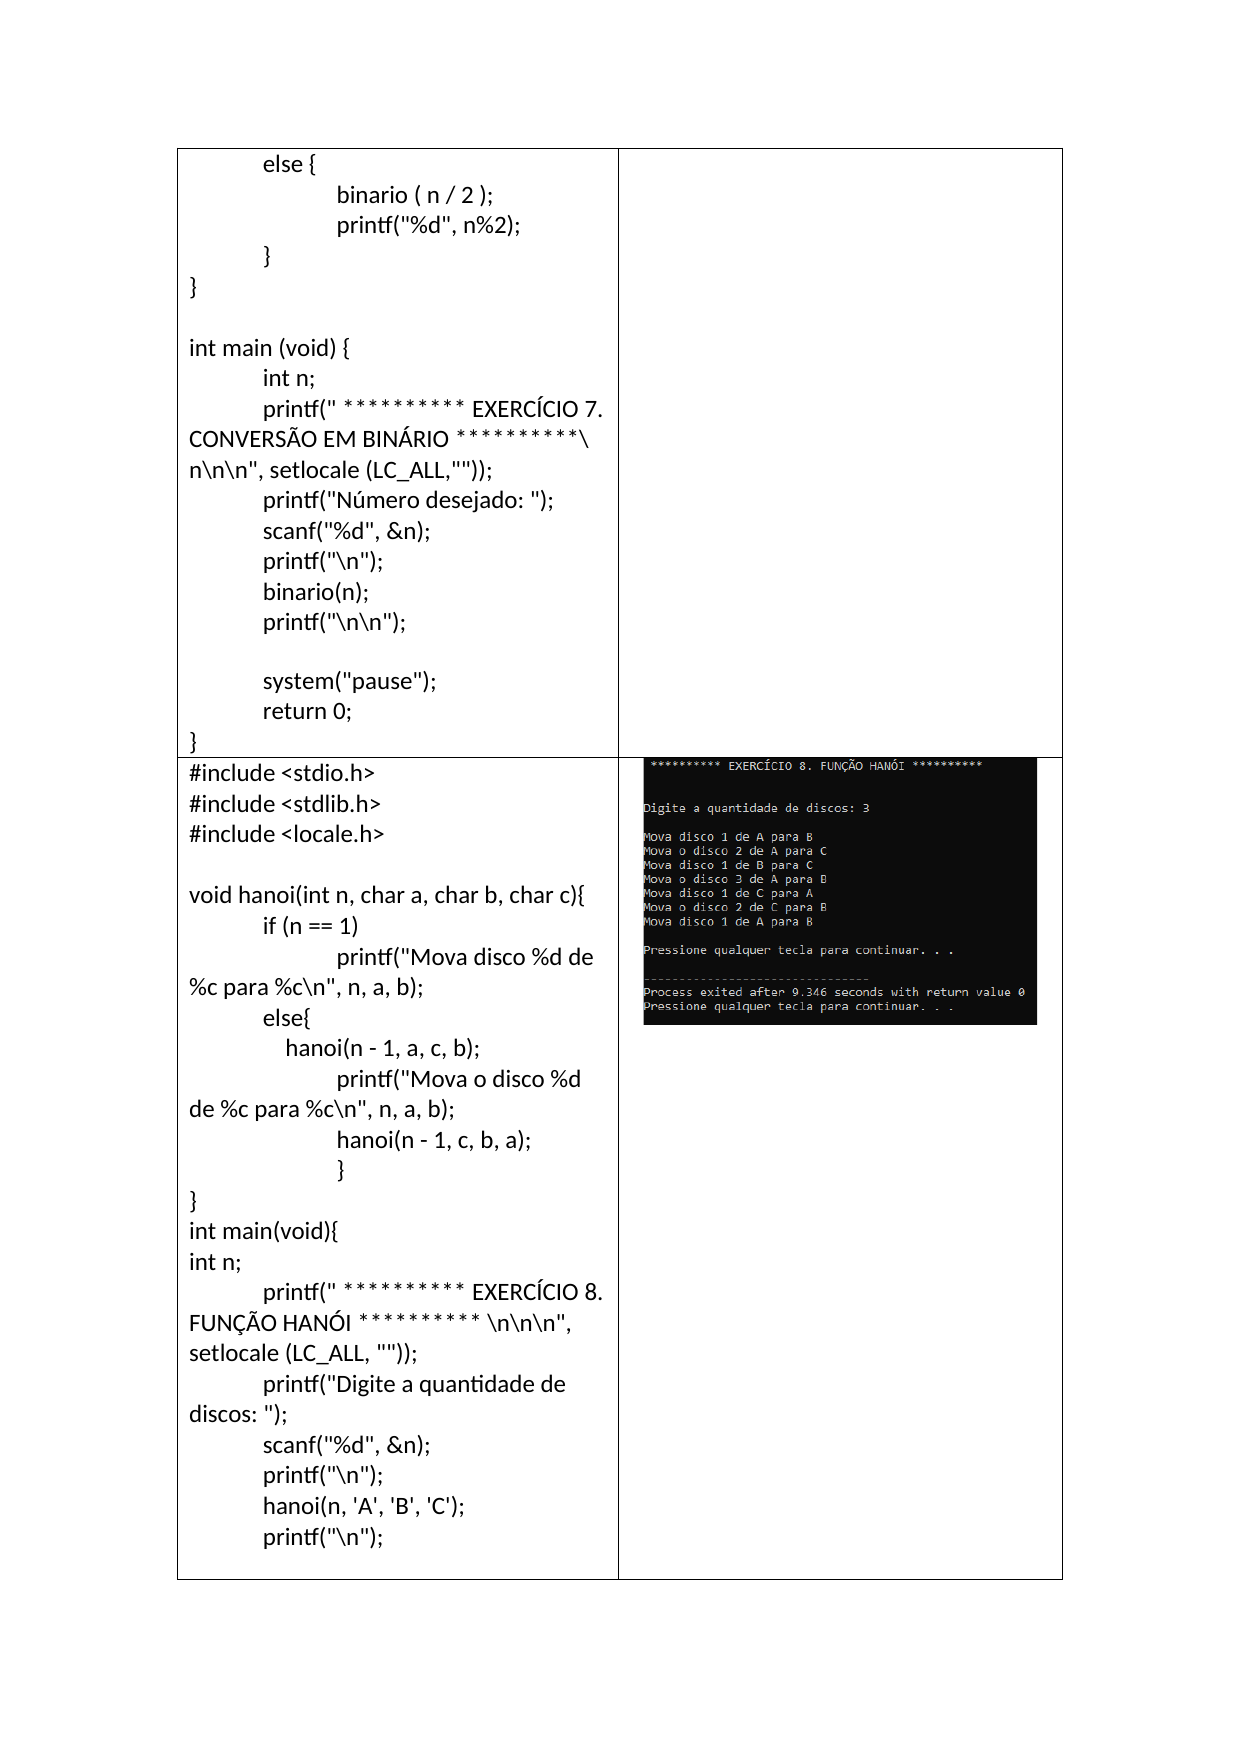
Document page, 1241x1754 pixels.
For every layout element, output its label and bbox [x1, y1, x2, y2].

table_cell [178, 758, 618, 1579]
picture [643, 757, 1038, 1025]
table_cell [619, 758, 1062, 1579]
table_cell [619, 149, 1062, 757]
table_cell [178, 149, 618, 757]
